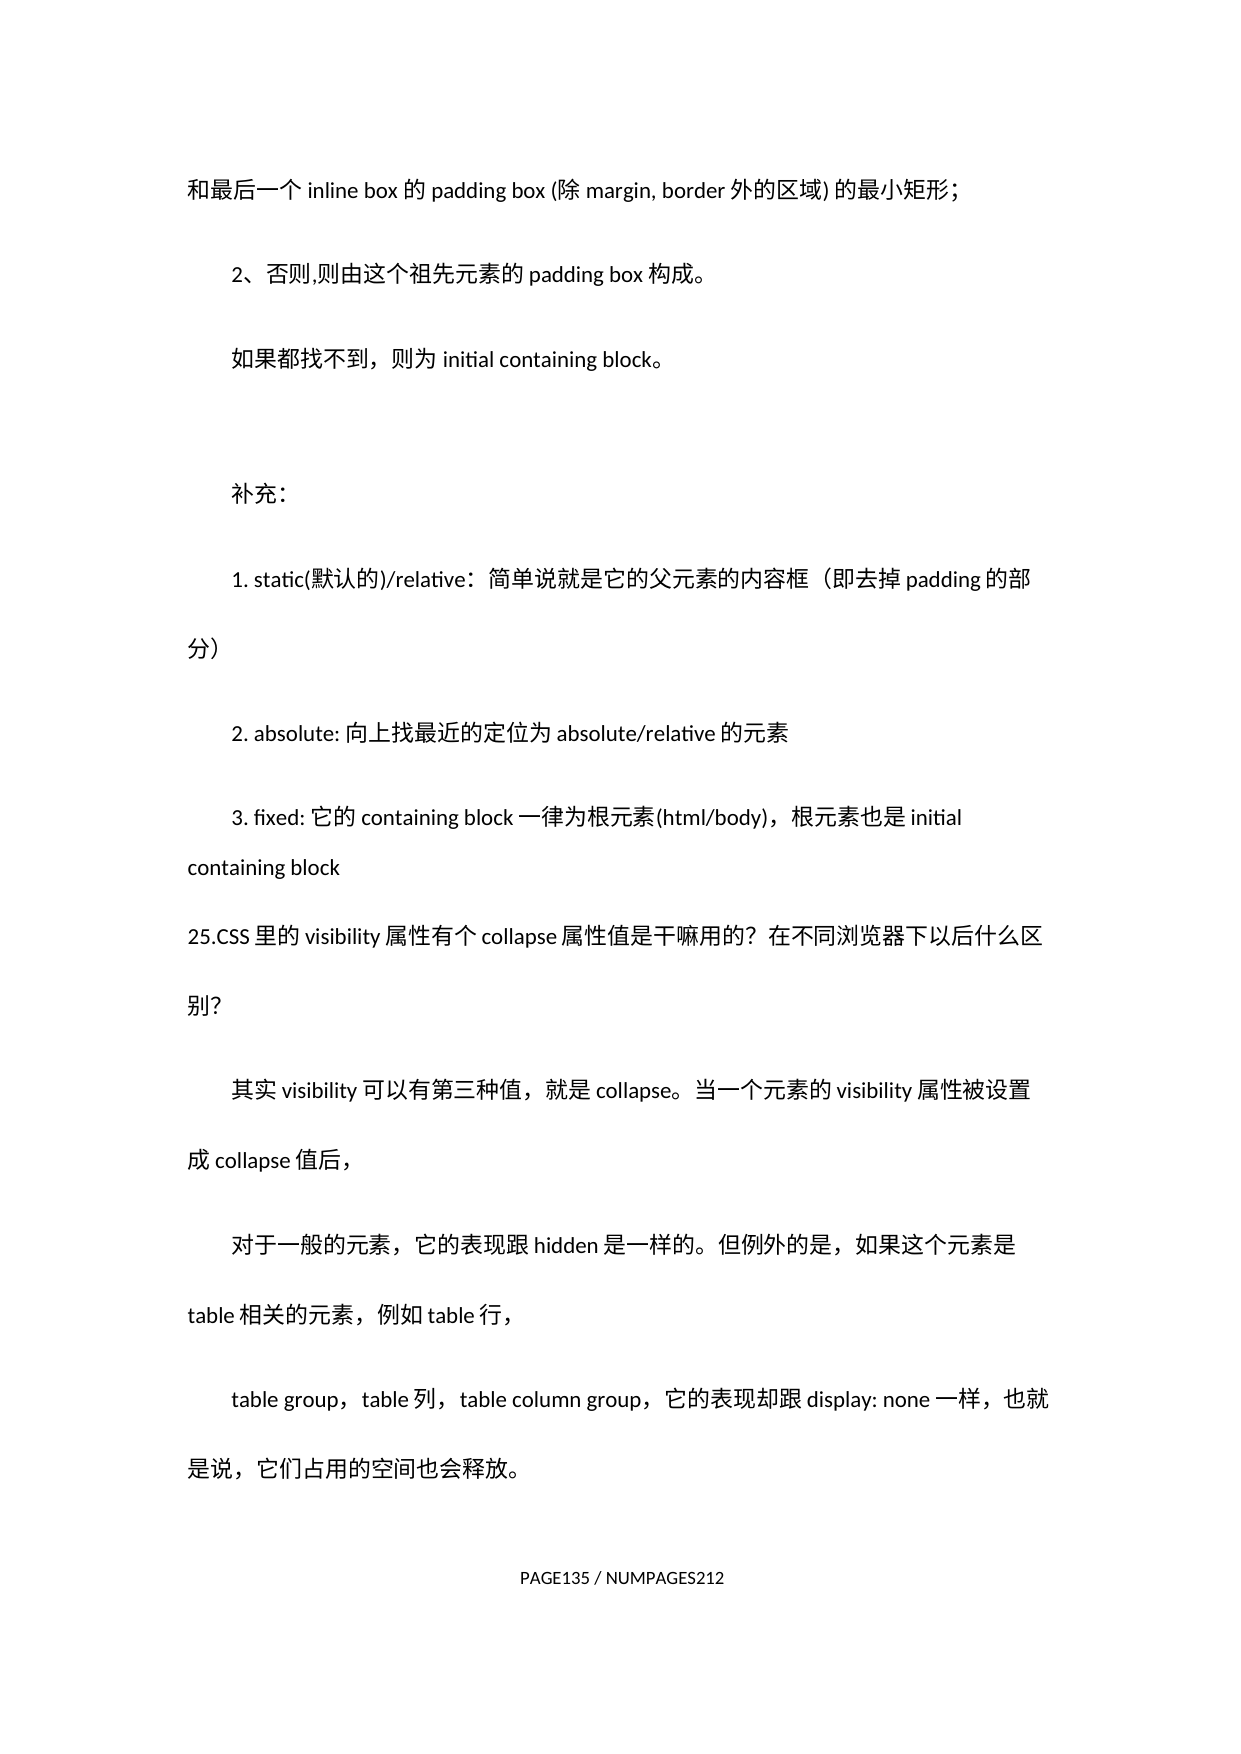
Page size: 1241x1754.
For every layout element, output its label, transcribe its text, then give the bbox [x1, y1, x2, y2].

text 25.CSS里的visibility属性有个collapse属性值是干嘛用的？在不同浏览器下以后什么区别？ [187, 902, 1053, 1037]
text 补充： [187, 460, 1053, 525]
text 2、否则,则由这个祖先元素的 padding box 构成。 [187, 240, 1053, 305]
text 3. fixed: 它的containing block一律为根元素(html/body)，根元素也是initial containing block [187, 783, 1053, 883]
text 对于一般的元素，它的表现跟hidden是一样的。但例外的是，如果这个元素是table相关的元素，例如table行， [187, 1211, 1053, 1346]
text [187, 156, 1053, 221]
text 如果都找不到，则为 initial containing block。 [187, 325, 1053, 390]
text 1. static(默认的)/relative：简单说就是它的父元素的内容框（即去掉padding的部分） [187, 544, 1053, 680]
text 2. absolute: 向上找最近的定位为absolute/relative的元素 [187, 699, 1053, 764]
text table group，table列，table column group，它的表现却跟display: none一样，也就是说，它们占用的空间也会释放。 [187, 1365, 1053, 1500]
text 其实visibility可以有第三种值，就是collapse。当一个元素的visibility属性被设置成collapse值后， [187, 1056, 1053, 1192]
